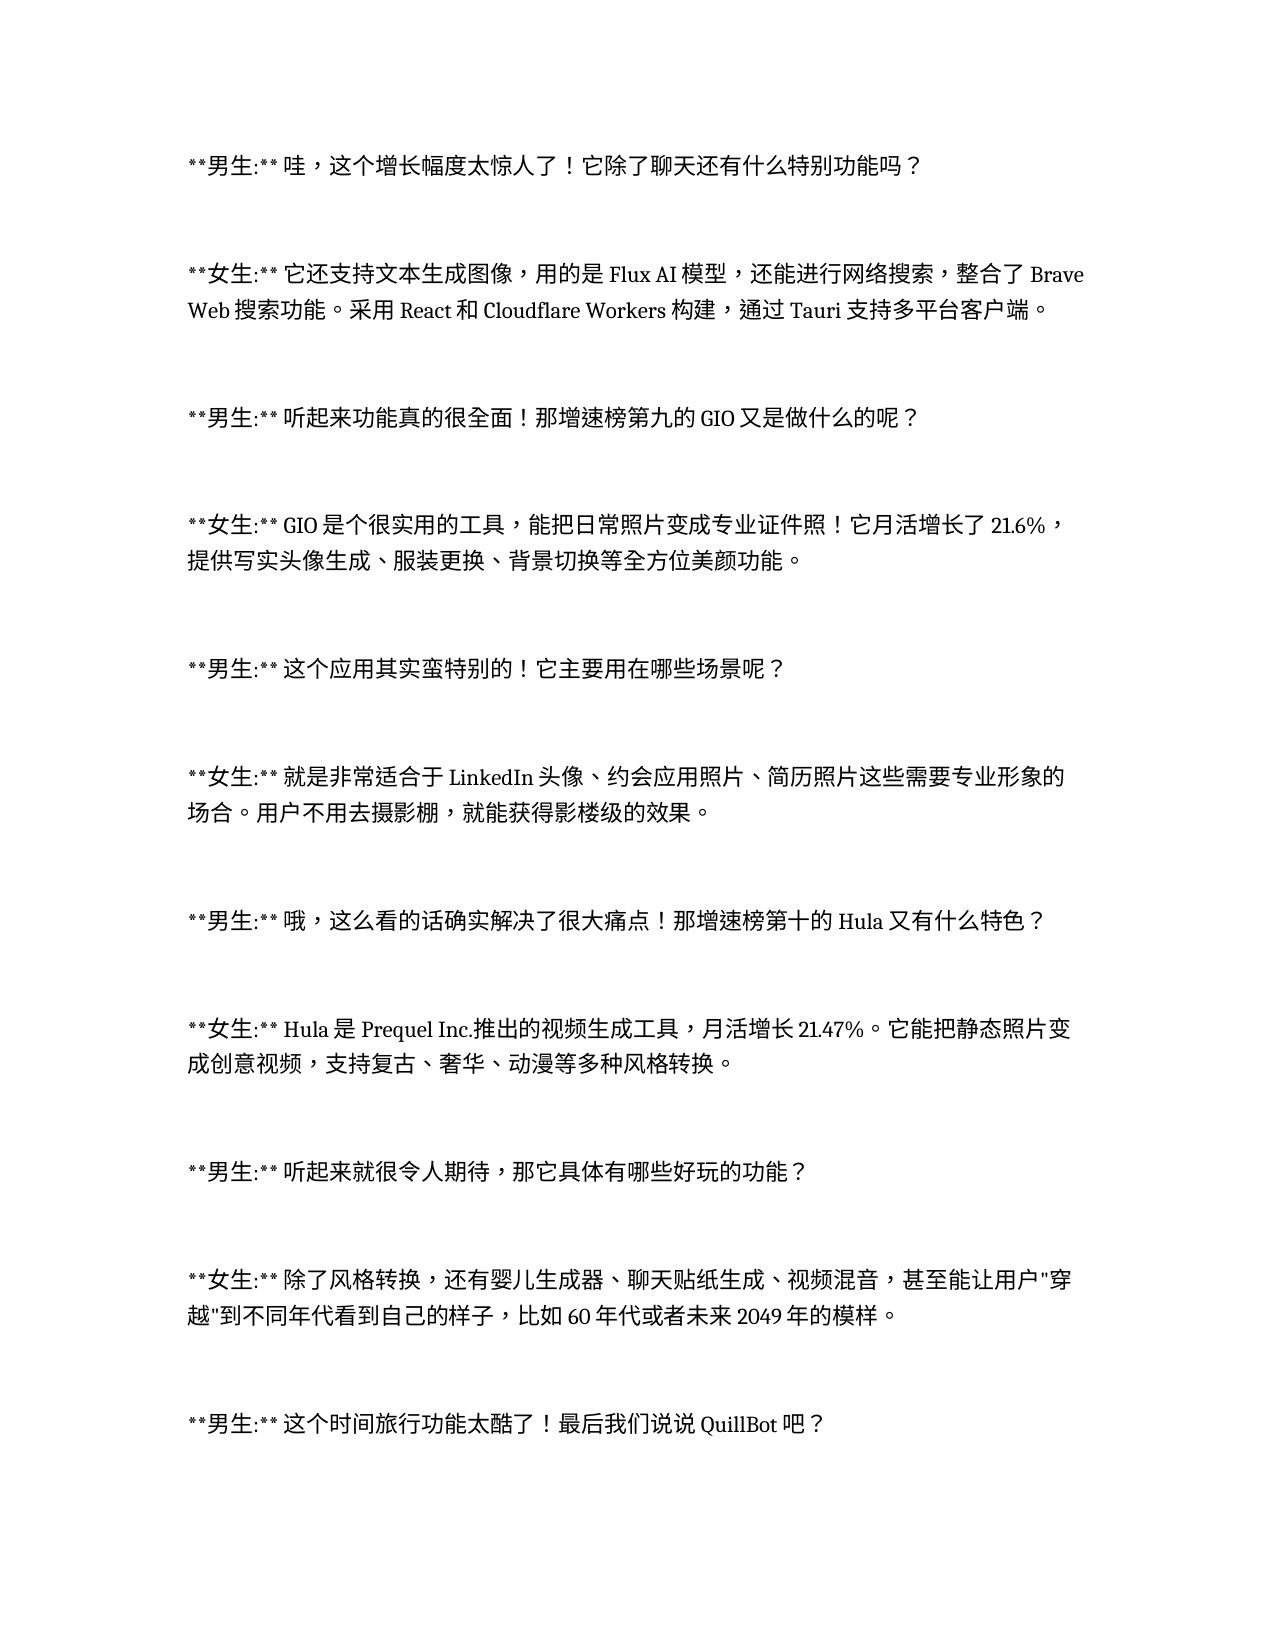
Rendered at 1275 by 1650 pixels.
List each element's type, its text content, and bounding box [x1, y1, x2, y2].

text **女生:** 除了风格转换，还有婴儿生成器、聊天贴纸生成、视频混音，甚至能让用户"穿越"到不同年代看到自己的样子，比如60年代或者未来2049年的模样。 [187, 1264, 1087, 1331]
text **男生:** 哦，这么看的话确实解决了很大痛点！那增速榜第十的Hula又有什么特色？ [187, 905, 1087, 936]
text **男生:** 这个时间旅行功能太酷了！最后我们说说QuillBot吧？ [187, 1408, 1087, 1439]
text **女生:** 就是非常适合于LinkedIn头像、约会应用照片、简历照片这些需要专业形象的场合。用户不用去摄影棚，就能获得影楼级的效果。 [187, 761, 1087, 828]
text **男生:** 哇，这个增长幅度太惊人了！它除了聊天还有什么特别功能吗？ [187, 150, 1087, 181]
text **女生:** GIO是个很实用的工具，能把日常照片变成专业证件照！它月活增长了21.6%，提供写实头像生成、服装更换、背景切换等全方位美颜功能。 [187, 509, 1087, 577]
text **男生:** 听起来功能真的很全面！那增速榜第九的GIO又是做什么的呢？ [187, 402, 1087, 433]
text **男生:** 这个应用其实蛮特别的！它主要用在哪些场景呢？ [187, 653, 1087, 684]
text **女生:** Hula是Prequel Inc.推出的视频生成工具，月活增长21.47%。它能把静态照片变成创意视频，支持复古、奢华、动漫等多种风格转换。 [187, 1012, 1087, 1080]
text **男生:** 听起来就很令人期待，那它具体有哪些好玩的功能？ [187, 1156, 1087, 1187]
text **女生:** 它还支持文本生成图像，用的是Flux AI模型，还能进行网络搜索，整合了Brave Web搜索功能。采用React和Cloudflare Workers构建，通过Tauri支持多平台客户端。 [187, 258, 1087, 325]
